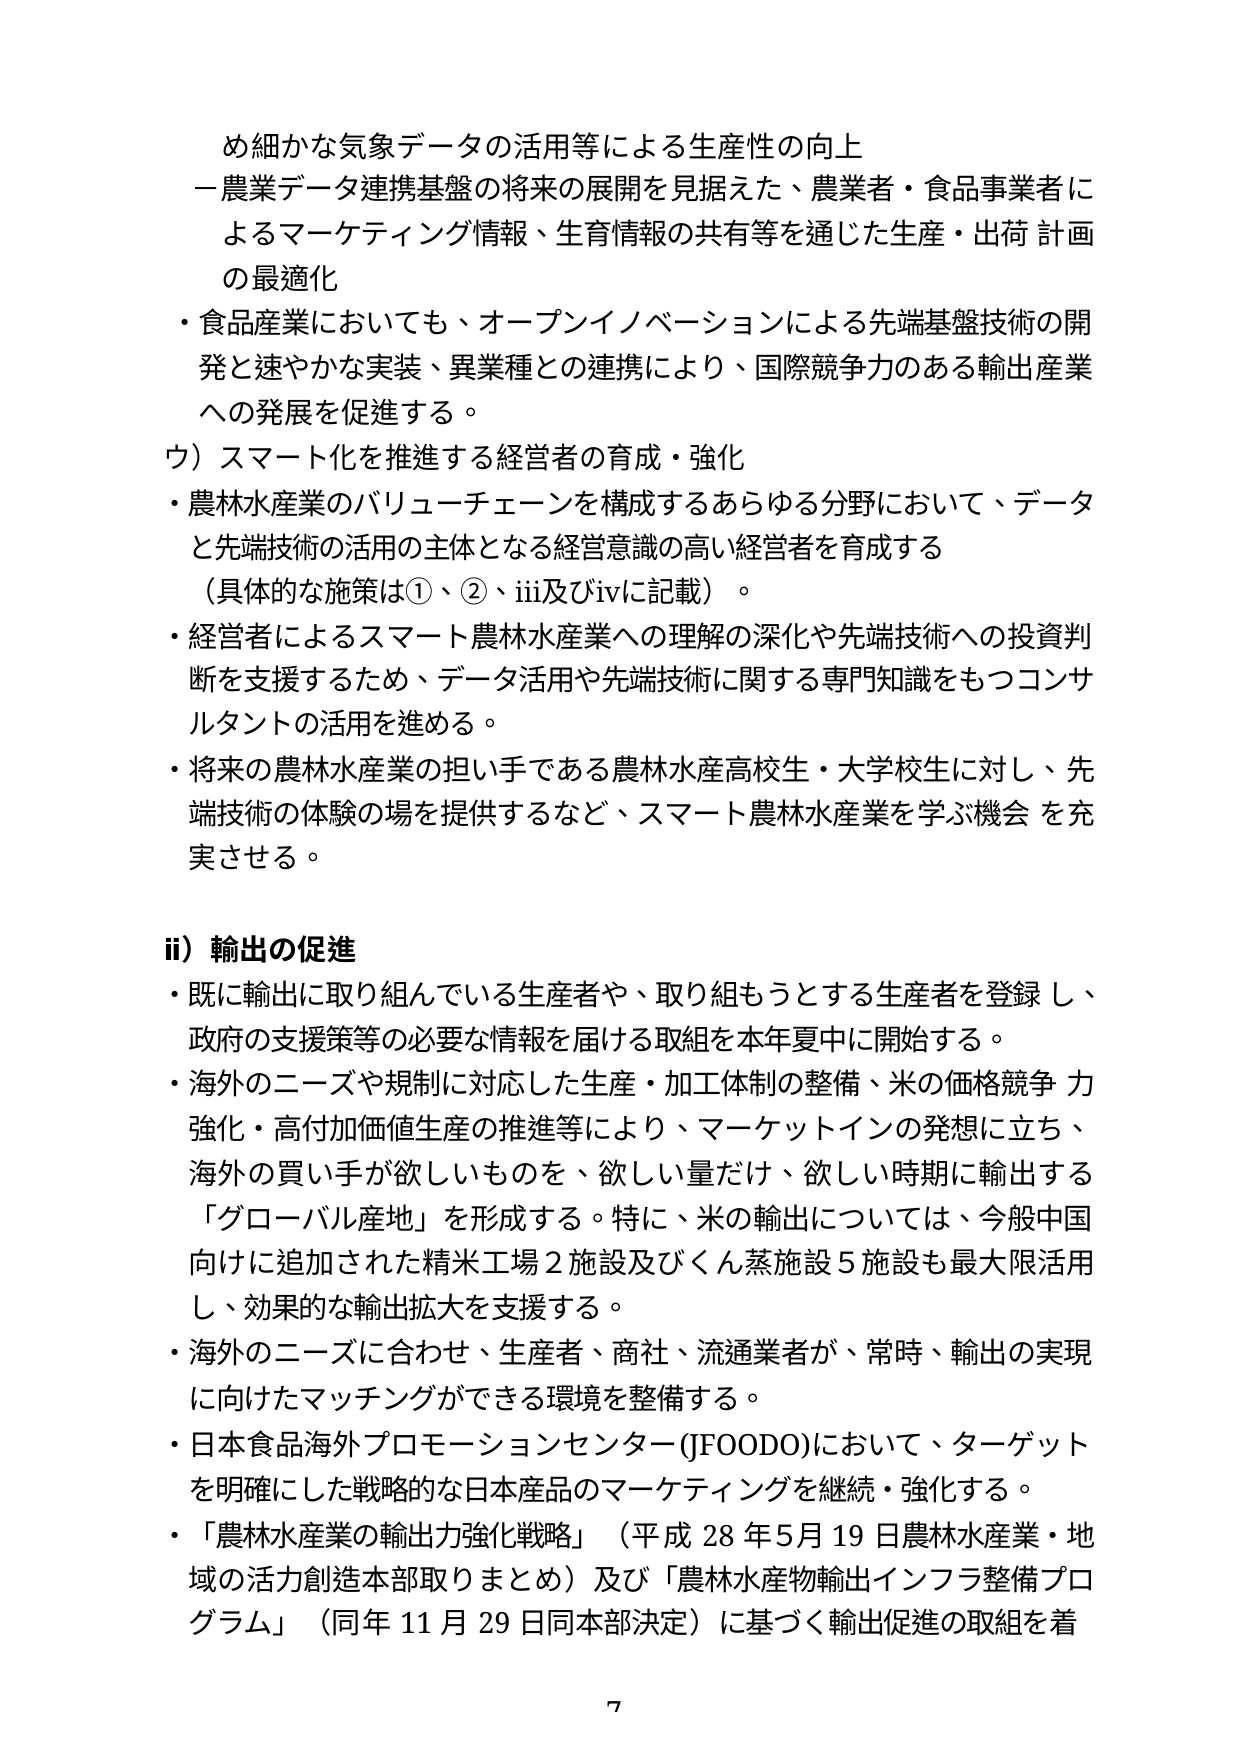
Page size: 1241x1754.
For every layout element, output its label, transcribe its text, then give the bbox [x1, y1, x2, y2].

text ・日本食品海外プロモーションセンター(JFOODO)において、ターゲットを明確にした戦略的な日本産品のマーケティングを継続・強化する。 [160, 1424, 1094, 1509]
text （具体的な施策は①、②、ⅲ及びⅳに記載）。 [188, 571, 1121, 611]
text め細かな気象データの活用等による生産性の向上 [222, 127, 1121, 164]
text ・既に輸出に取り組んでいる生産者や、取り組もうとする生産者を登録 し、政府の支援策等の必要な情報を届ける取組を本年夏中に開始する。 [160, 974, 1114, 1058]
subtitle ⅱ）輸出の促進 [163, 929, 1121, 969]
text ・海外のニーズや規制に対応した生産・加工体制の整備、米の価格競争 力強化・高付加価値生産の推進等により、マーケットインの発想に立ち、海外の買い手が欲しいものを、欲しい量だけ、欲しい時期に輸出する「グローバル産地」を形成する。特に、米の輸出については、今般中国向けに追加された精米工場２施設及びくん蒸施設５施設も最大限活用し、効果的な輸出拡大を支援する。 [160, 1064, 1095, 1327]
text ・海外のニーズに合わせ、生産者、商社、流通業者が、常時、輸出の実現に向けたマッチングができる環境を整備する。 [160, 1333, 1095, 1418]
text ・食品産業においても、オープンイノベーションによる先端基盤技術の開発と速やかな実装、異業種との連携により、国際競争力のある輸出産業への発展を促進する。 [170, 303, 1094, 432]
text ・「農林水産業の輸出力強化戦略」（平成28 年５月 19 日農林水産業・地 域の活力創造本部取りまとめ）及び「農林水産物輸出インフラ整備プログラム」（同年11 月 29 日同本部決定）に基づく輸出促進の取組を着 [160, 1515, 1095, 1642]
text ・経営者によるスマート農林水産業への理解の深化や先端技術への投資判断を支援するため、データ活用や先端技術に関する専門知識をもつコンサルタントの活用を進める。 [160, 616, 1095, 743]
text ウ）スマート化を推進する経営者の育成・強化 [163, 437, 1121, 477]
text ・将来の農林水産業の担い手である農林水産高校生・大学校生に対し、先端技術の体験の場を提供するなど、スマート農林水産業を学ぶ機会 を充実させる。 [160, 749, 1095, 877]
text －農業データ連携基盤の将来の展開を見据えた、農業者・食品事業者によるマーケティング情報、生育情報の共有等を通じた生産・出荷 計画の最適化 [192, 168, 1095, 298]
text ・農林水産業のバリューチェーンを構成するあらゆる分野において、データと先端技術の活用の主体となる経営意識の高い経営者を育成する [160, 483, 1095, 567]
